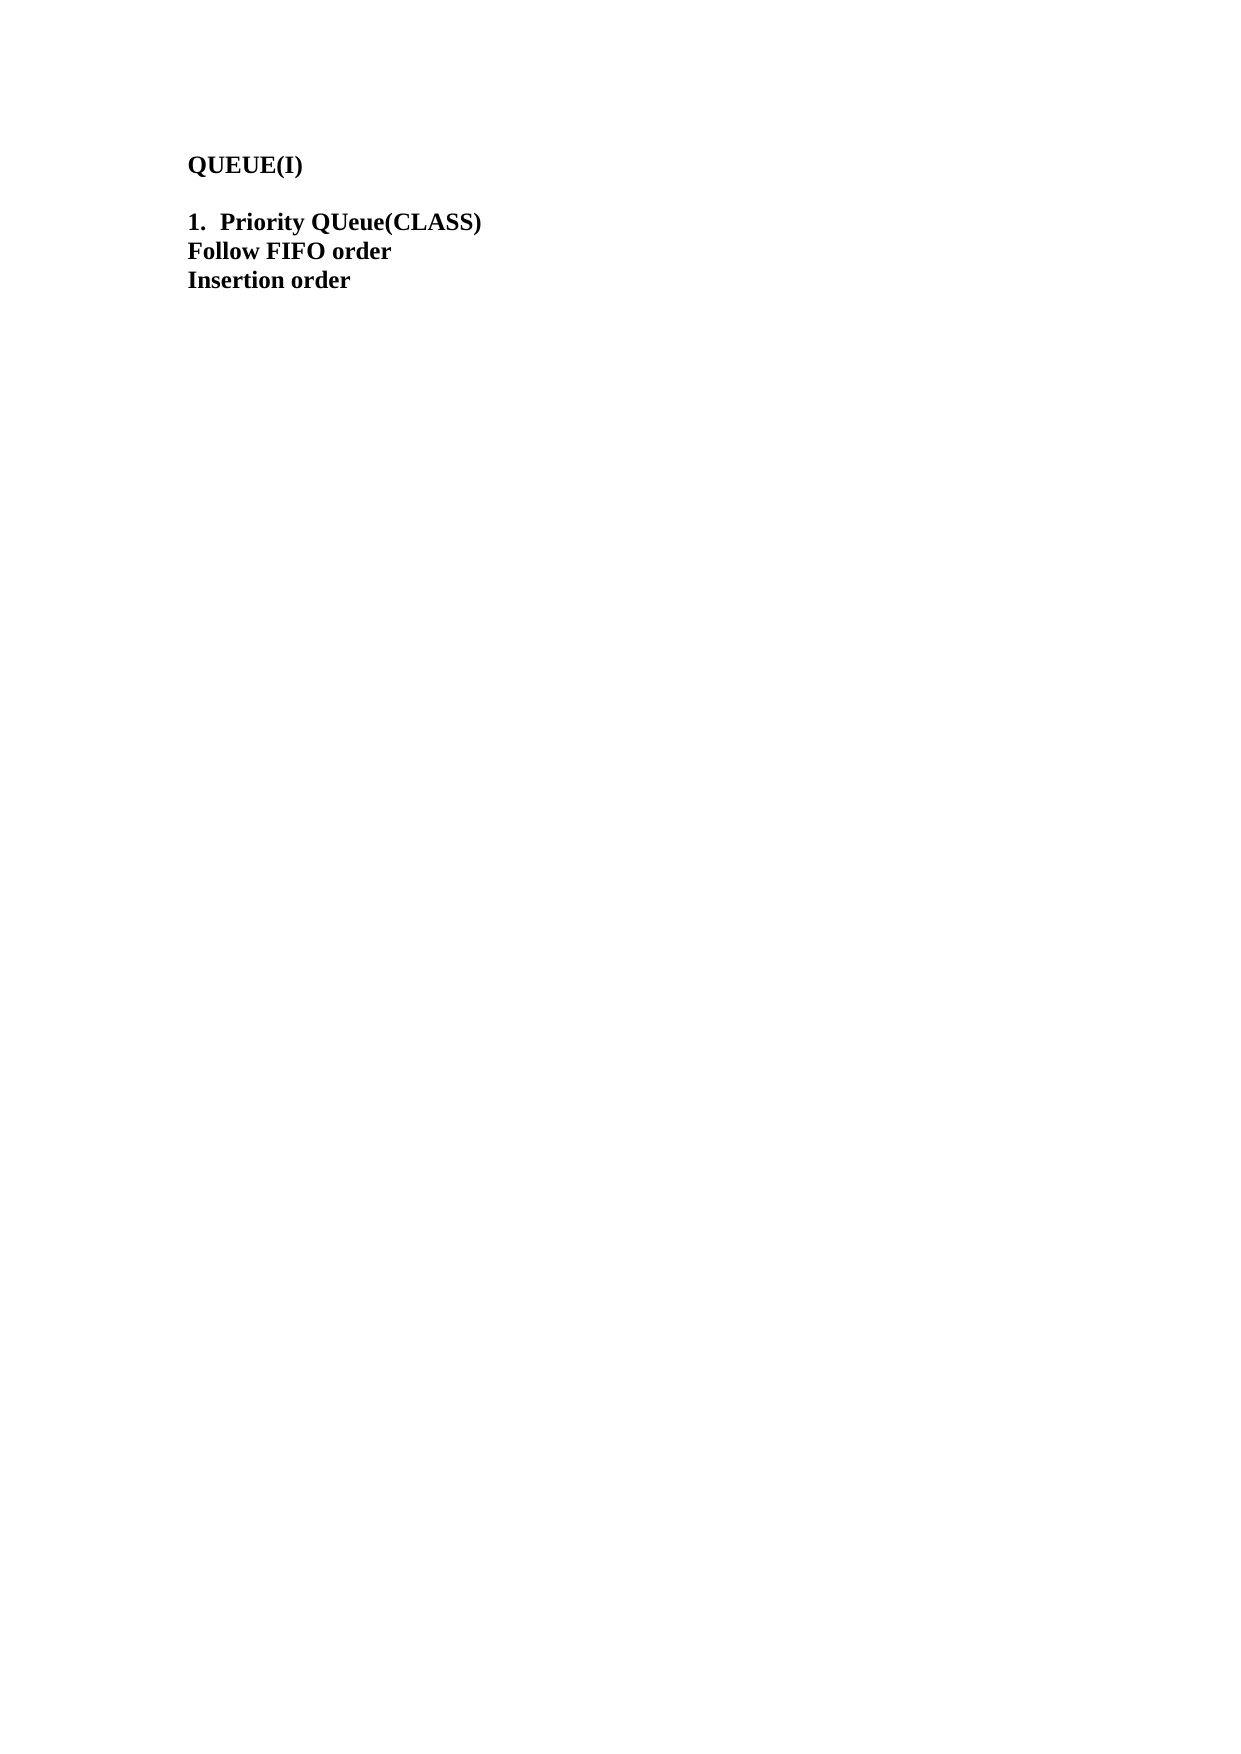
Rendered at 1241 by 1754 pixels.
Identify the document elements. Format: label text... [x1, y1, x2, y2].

list QUEUE(I) [187, 150, 1053, 179]
list Priority QUeue(CLASS) [187, 207, 1053, 236]
list Follow FIFO order [187, 236, 1053, 265]
list Insertion order [187, 265, 1053, 294]
